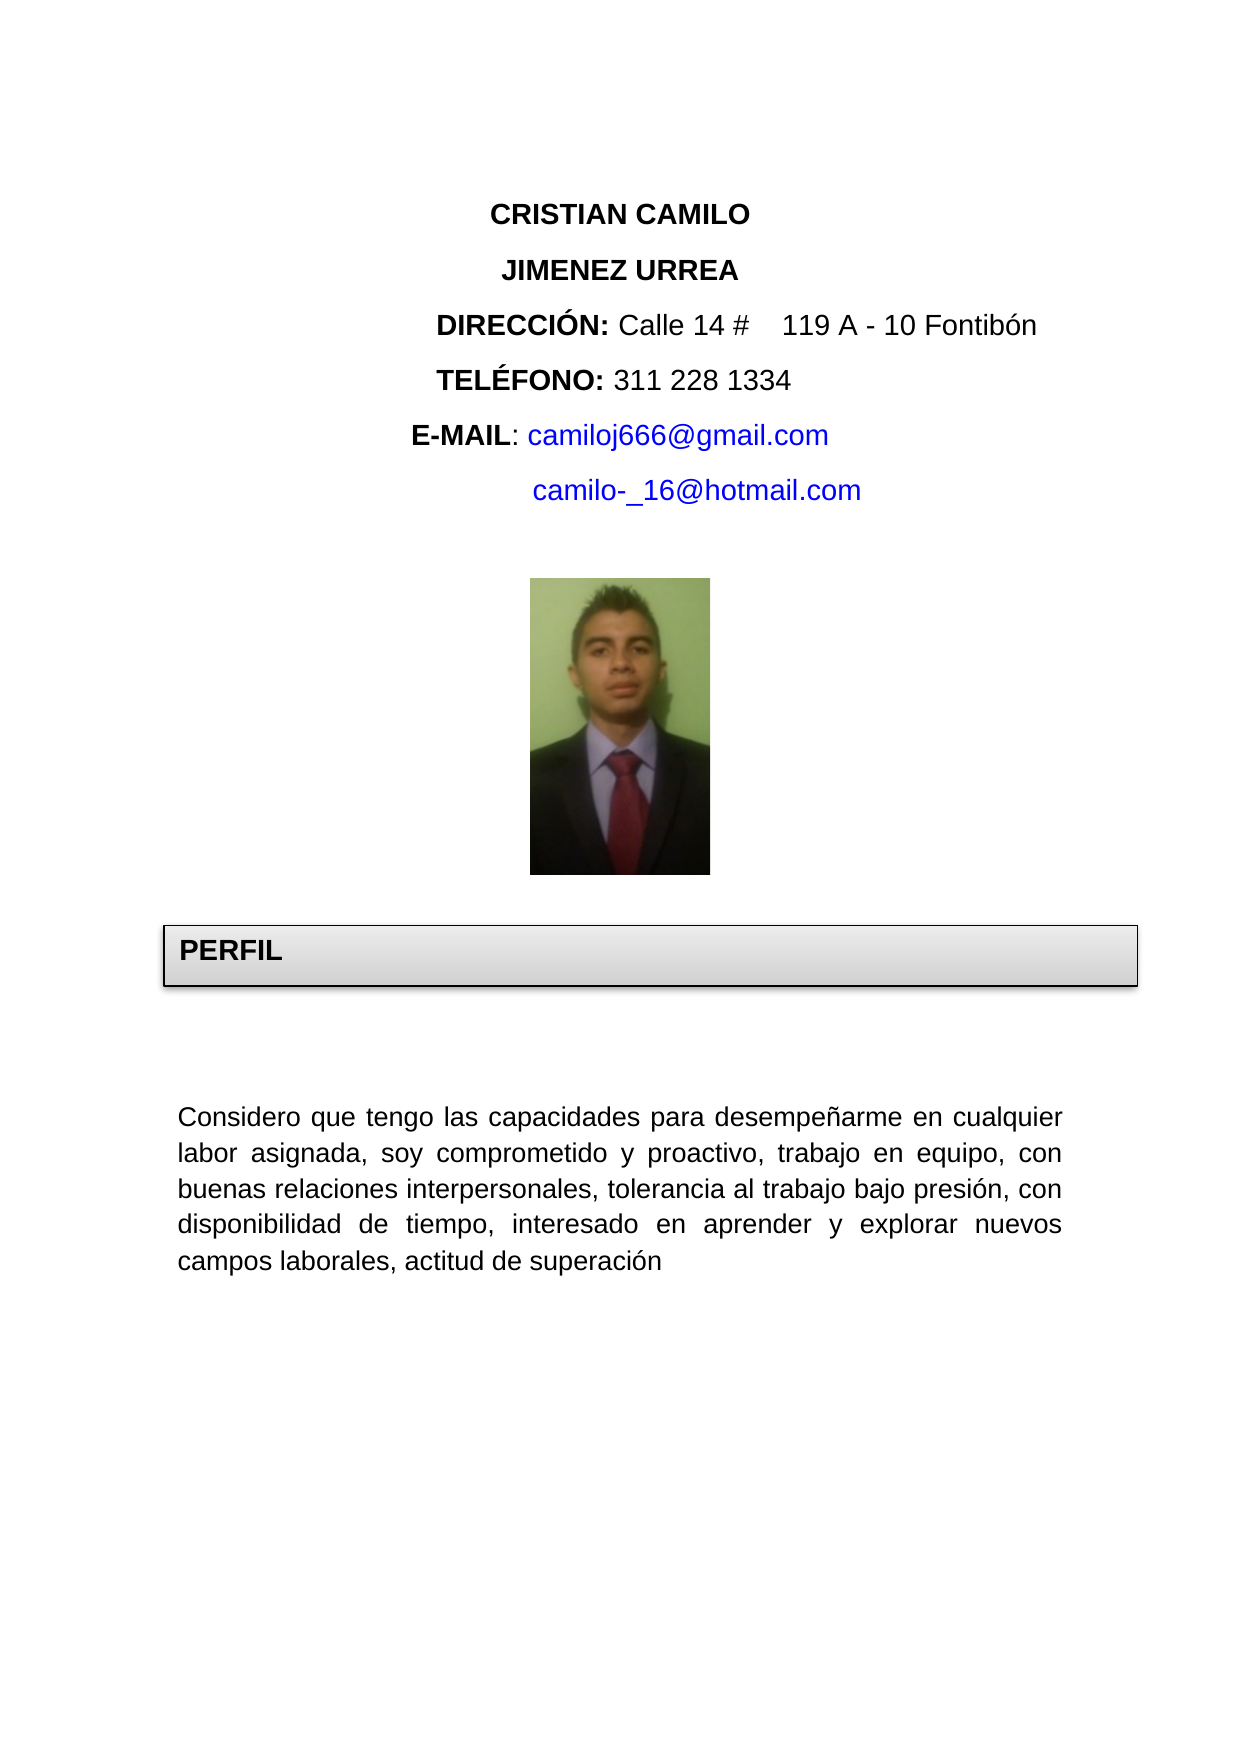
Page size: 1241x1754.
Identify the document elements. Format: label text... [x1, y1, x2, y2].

picture [530, 578, 711, 875]
text JIMENEZ URREA [177, 252, 1063, 286]
text Considero que tengo las capacidades para desempeñarme en cualquier labor asignada, soy comprometido y proactivo, trabajo en equipo, con buenas relaciones interpersonales, tolerancia al trabajo bajo presión, con disponibilidad de tiempo, interesado en aprender y explorar nuevos campos laborales, actitud de superación [177, 1101, 1063, 1276]
text E-MAIL: camiloj666@gmail.com [177, 418, 1063, 452]
text CRISTIAN CAMILO [177, 197, 1063, 231]
text camilo-_16@hotmail.com [177, 473, 1063, 507]
text DIRECCIÓN: Calle 14 # 119 A - 10 Fontibón [177, 308, 1063, 341]
text TELÉFONO: 311 228 1334 [177, 363, 1063, 396]
